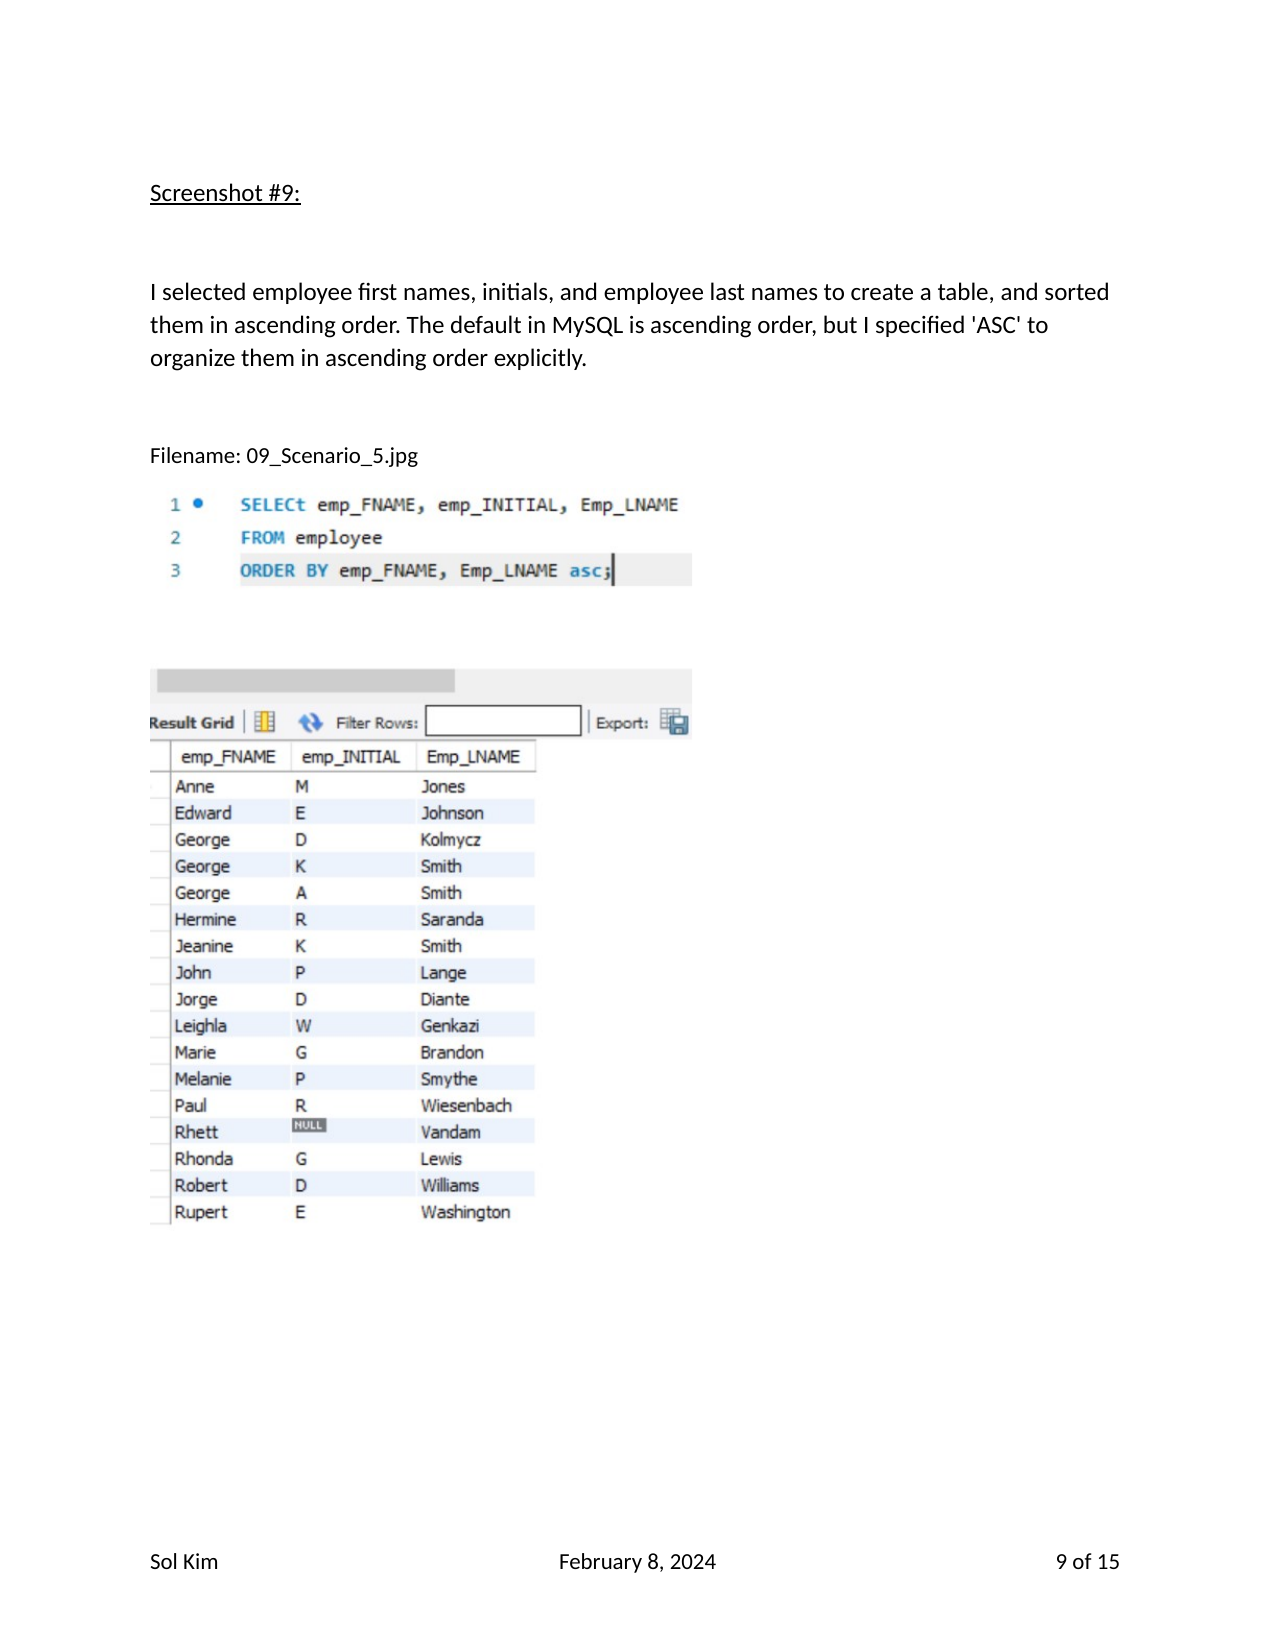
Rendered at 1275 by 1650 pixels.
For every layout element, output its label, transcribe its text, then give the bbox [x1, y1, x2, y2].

text I selected employee first names, initials, and employee last names to create a table, and sorted them in ascending order. The default in MySQL is ascending order, but I specified 'ASC' to organize them in ascending order explicitly. [150, 276, 1125, 373]
picture [150, 488, 693, 1237]
text Screenshot #9: [150, 177, 1125, 208]
text Filename: 09_Scenario_5.jpg [150, 441, 1125, 469]
